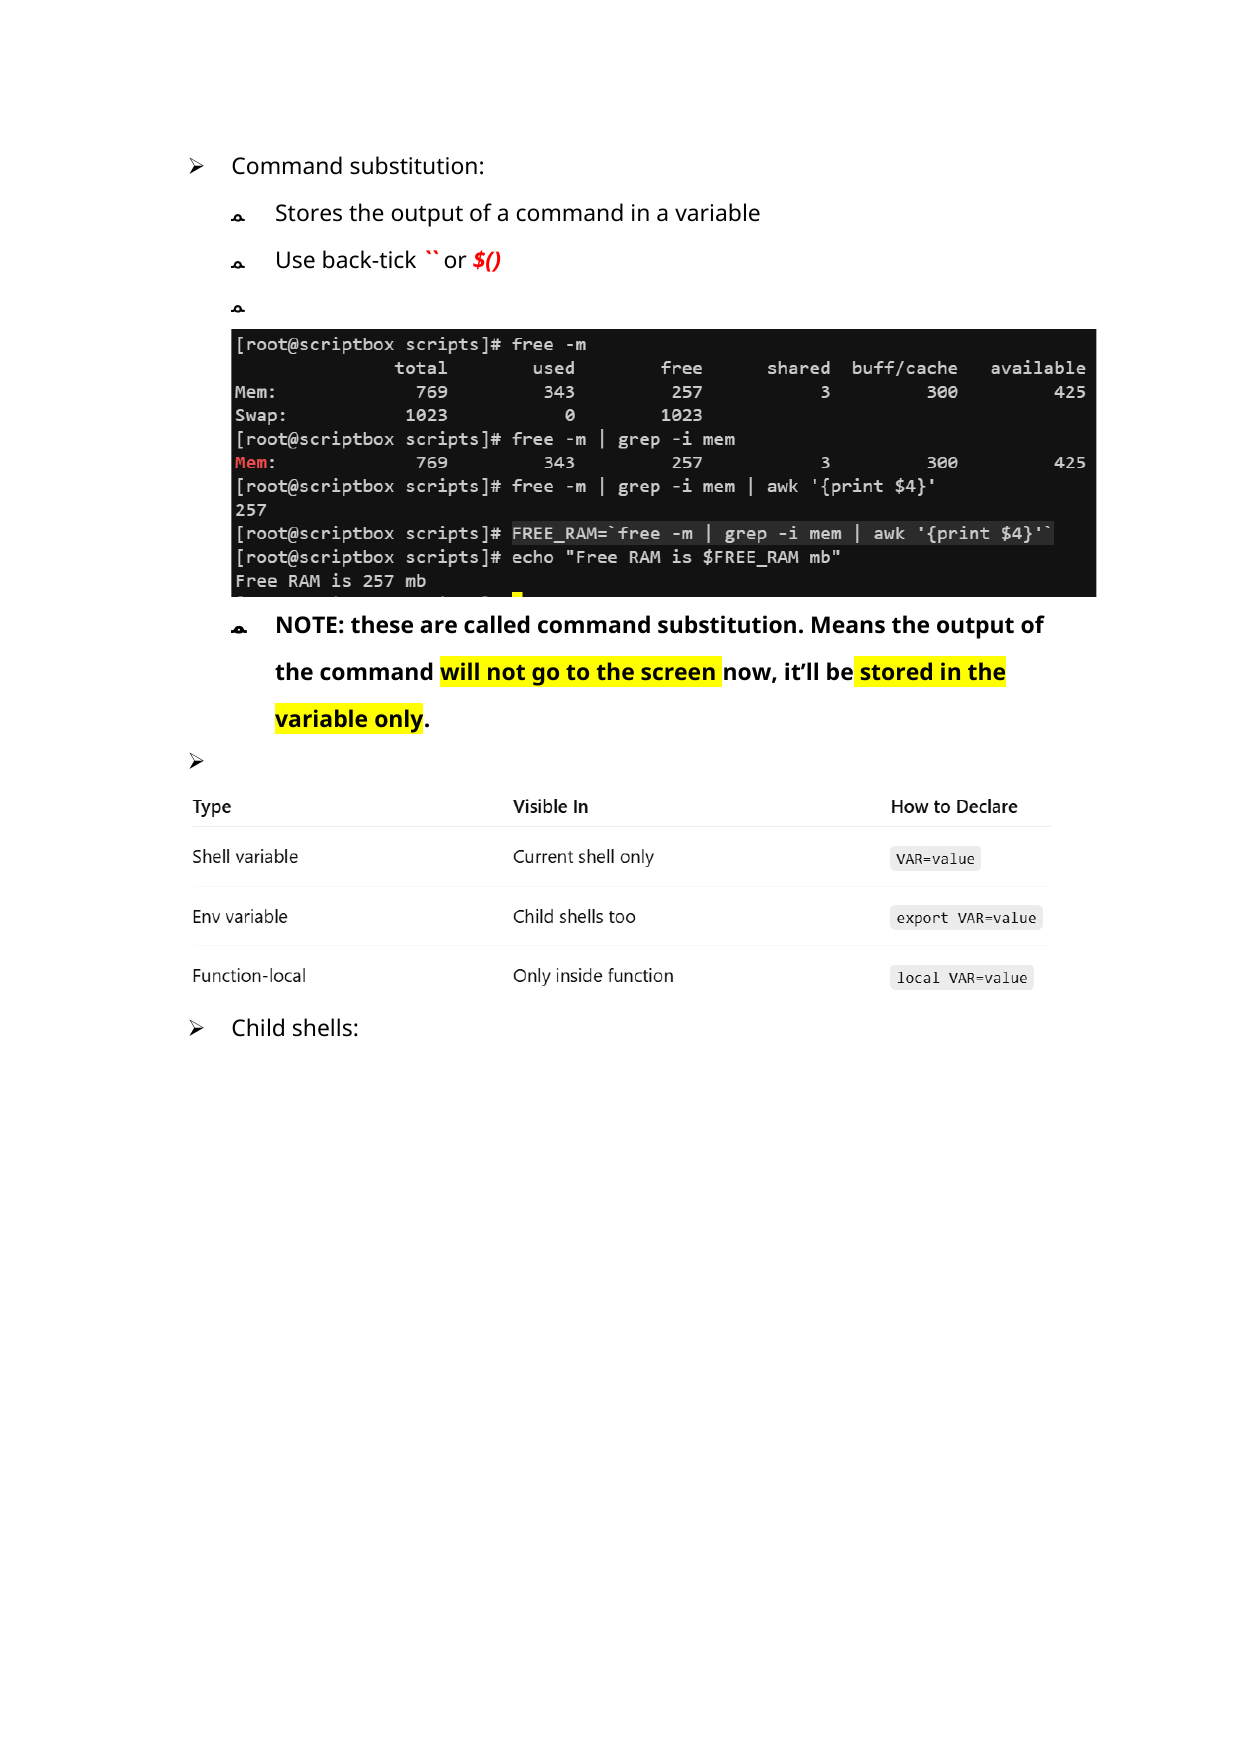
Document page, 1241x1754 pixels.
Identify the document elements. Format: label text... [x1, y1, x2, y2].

list Command substitution: [187, 150, 1053, 181]
list Use back-tick `` or $() [231, 244, 1053, 275]
list Child shells: [187, 1012, 1053, 1043]
list Stores the output of a command in a variable [231, 197, 1053, 228]
list NOTE: these are called command substitution. Means the output of the command will not go to the screen now, it’ll be stored in the variable only. [231, 609, 1053, 734]
picture [231, 329, 1097, 597]
picture [187, 787, 1052, 999]
